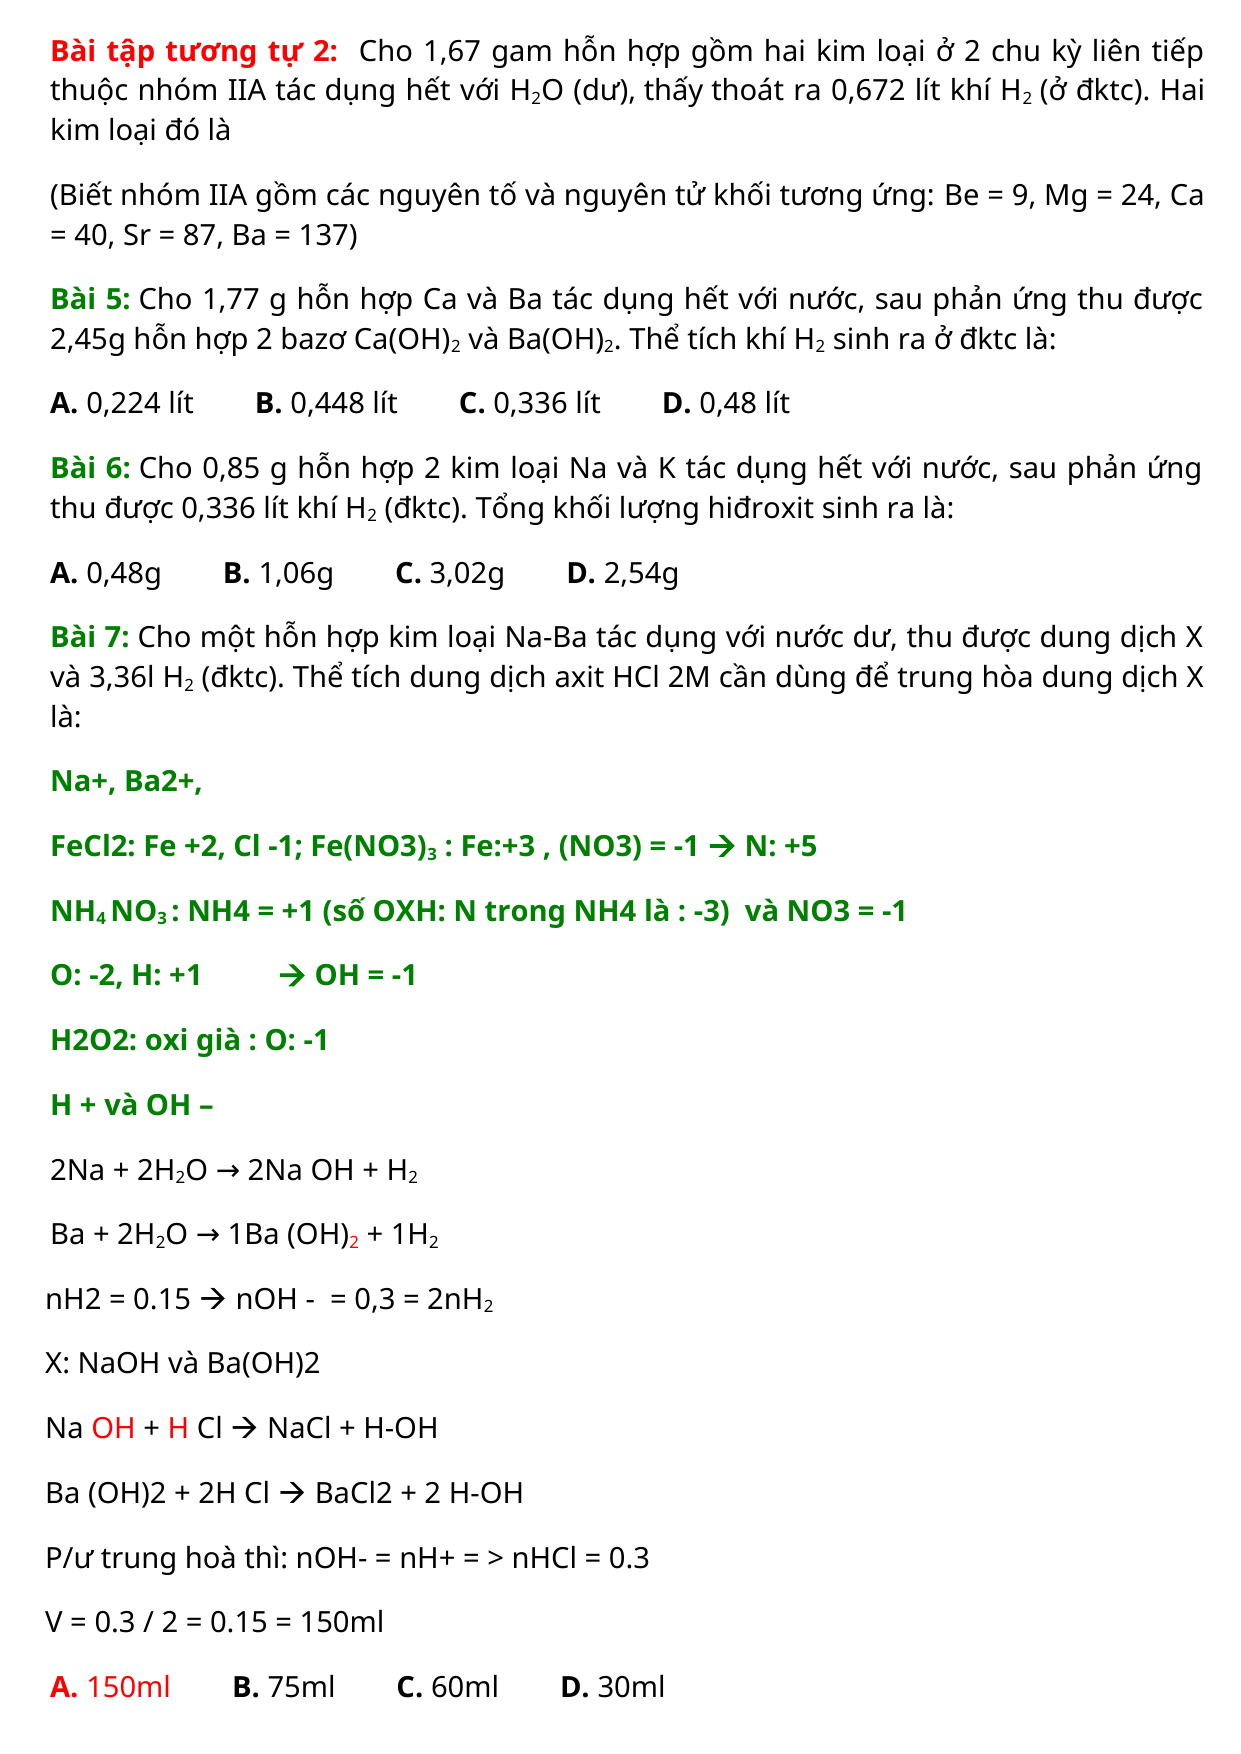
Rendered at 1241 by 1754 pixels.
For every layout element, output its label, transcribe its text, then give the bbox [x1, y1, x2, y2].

text V = 0.3 / 2 = 0.15 = 150ml [45, 1602, 1205, 1641]
text nH2 = 0.15 nOH - = 0,3 = 2nH2 [45, 1278, 1205, 1318]
text Bài 7: Cho một hỗn hợp kim loại Na-Ba tác dụng với nước dư, thu được dung dịch X và 3,36l H2 (đktc). Thể tích dung dịch axit HCl 2M cần dùng để trung hòa dung dịch X là: [50, 617, 1205, 736]
text Bài tập tương tự 2: Cho 1,67 gam hỗn hợp gồm hai kim loại ở 2 chu kỳ liên tiếp thuộc nhóm IIA tác dụng hết với H2O (dư), thấy thoát ra 0,672 lít khí H2 (ở đktc). Hai kim loại đó là [50, 30, 1205, 149]
text Ba + 2H2O → 1Ba (OH)2 + 1H2 [50, 1213, 1205, 1253]
text P/ư trung hoà thì: nOH- = nH+ = > nHCl = 0.3 [45, 1537, 1205, 1577]
text Bài 6: Cho 0,85 g hỗn hợp 2 kim loại Na và K tác dụng hết với nước, sau phản ứng thu được 0,336 lít khí H2 (đktc). Tổng khối lượng hiđroxit sinh ra là: [50, 447, 1205, 527]
text X: NaOH và Ba(OH)2 [45, 1343, 1205, 1382]
text Na+, Ba2+, [50, 761, 1205, 800]
text Bài 5: Cho 1,77 g hỗn hợp Ca và Ba tác dụng hết với nước, sau phản ứng thu được 2,45g hỗn hợp 2 bazơ Ca(OH)2 và Ba(OH)2. Thể tích khí H2 sinh ra ở đktc là: [50, 278, 1205, 358]
text H2O2: oxi già : O: -1 [50, 1019, 1205, 1059]
text O: -2, H: +1 OH = -1 [50, 955, 1205, 994]
text 2Na + 2H2O → 2Na OH + H2 [50, 1149, 1205, 1188]
text NH4 NO3 : NH4 = +1 (số OXH: N trong NH4 là : -3) và NO3 = -1 [50, 890, 1205, 930]
text (Biết nhóm IIA gồm các nguyên tố và nguyên tử khối tương ứng: Be = 9, Mg = 24, Ca = 40, Sr = 87, Ba = 137) [50, 174, 1205, 253]
text H + và OH – [50, 1084, 1205, 1124]
text Na OH + H Cl NaCl + H-OH [45, 1407, 1205, 1447]
text FeCl2: Fe +2, Cl -1; Fe(NO3)3 : Fe:+3 , (NO3) = -1 N: +5 [50, 825, 1205, 865]
text A. 0,48g B. 1,06g C. 3,02g D. 2,54g [50, 552, 1205, 592]
text Ba (OH)2 + 2H Cl BaCl2 + 2 H-OH [45, 1472, 1205, 1512]
text A. 0,224 lít B. 0,448 lít C. 0,336 lít D. 0,48 lít [50, 383, 1205, 422]
text A. 150ml B. 75ml C. 60ml D. 30ml [50, 1666, 1205, 1706]
